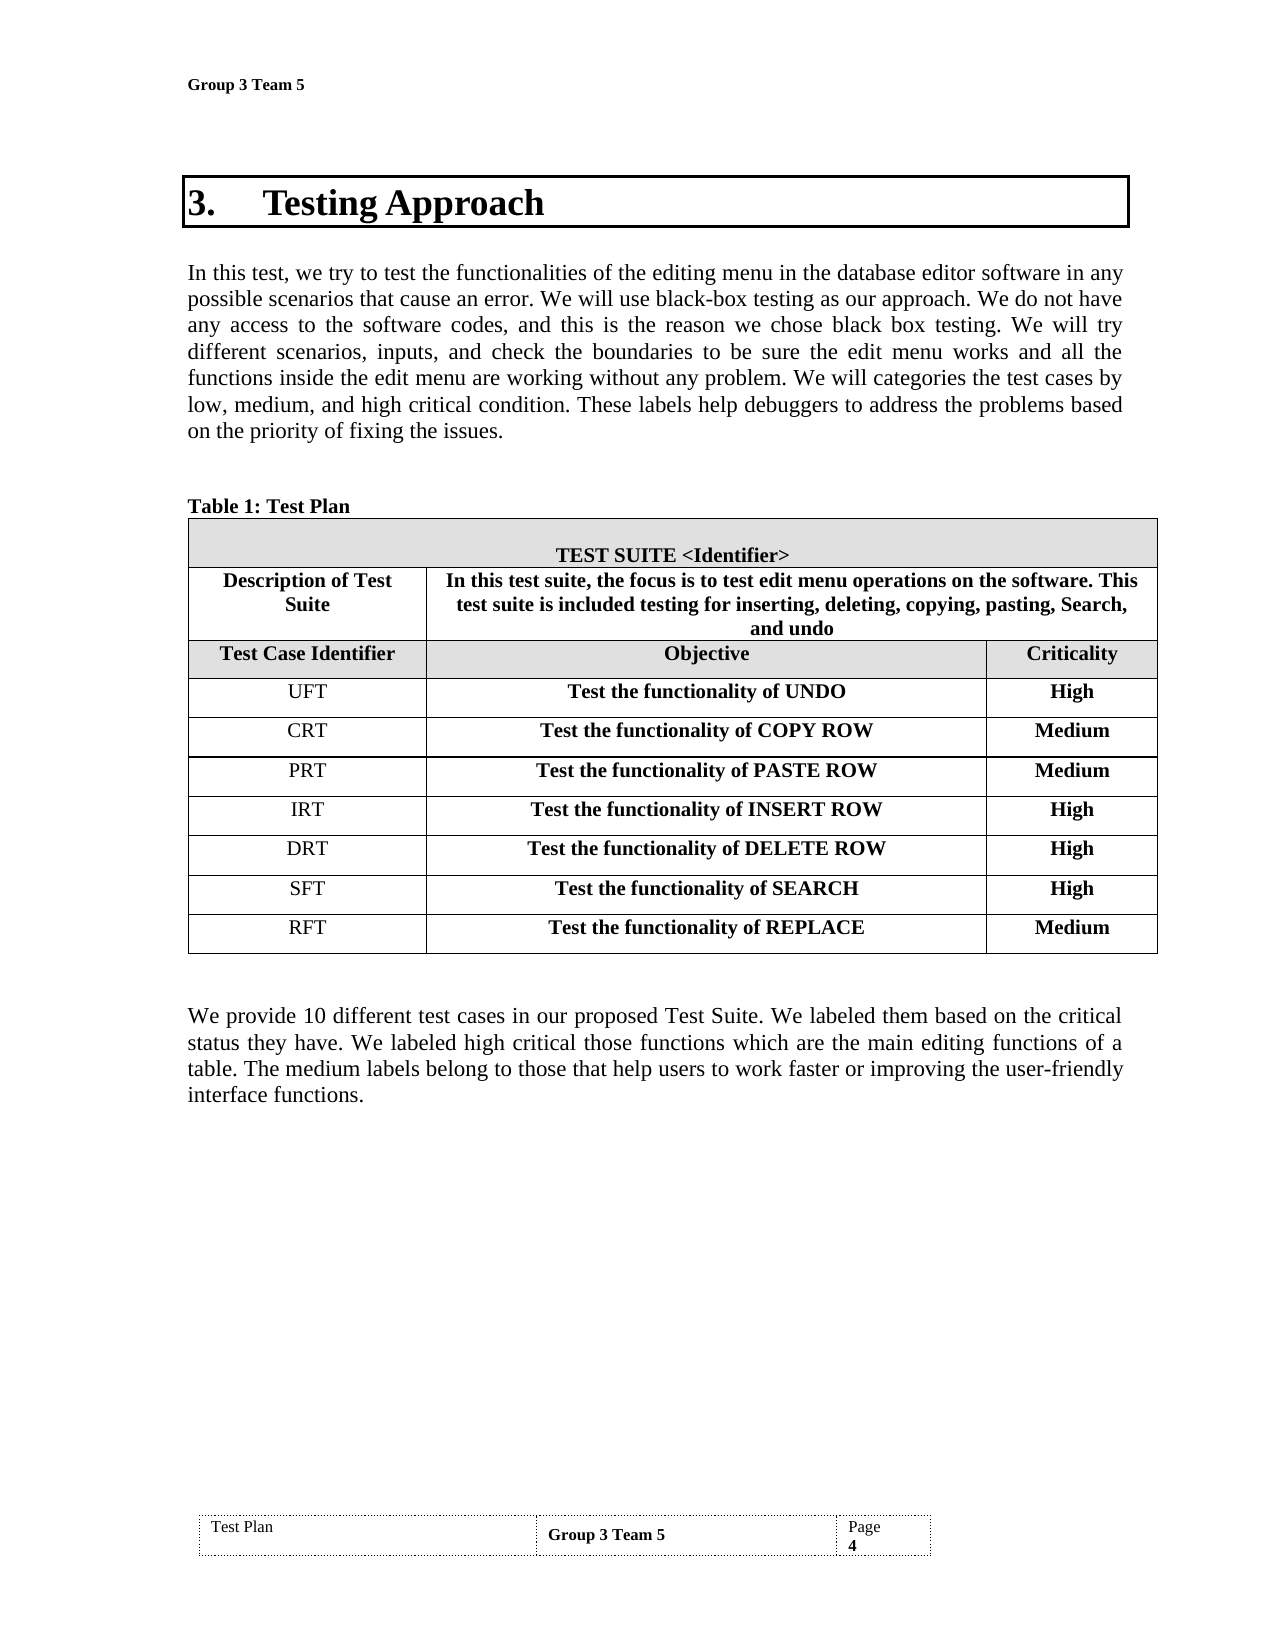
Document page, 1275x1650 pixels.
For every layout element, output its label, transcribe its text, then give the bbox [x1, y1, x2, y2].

table_cell UFT [189, 679, 426, 717]
table_cell In this test suite, the focus is to test edit menu operations on the software. This test suite is included testing for inserting, deleting, copying, pasting, Search, and undo [427, 568, 1157, 640]
table_cell Criticality [987, 641, 1157, 678]
table_cell Test Case Identifier [189, 641, 426, 678]
table_cell Description of Test Suite [189, 568, 426, 640]
table_cell Test the functionality of PASTE ROW [427, 758, 986, 796]
table_cell Test the functionality of REPLACE [427, 915, 986, 953]
table_cell Medium [987, 718, 1157, 756]
table_cell PRT [189, 758, 426, 796]
table_cell High [987, 797, 1157, 835]
table_cell Test the functionality of SEARCH [427, 876, 986, 914]
table_cell Test the functionality of INSERT ROW [427, 797, 986, 835]
text We provide 10 different test cases in our proposed Test Suite. We labeled them based on the critical status they have. We labeled high critical those functions which are the main editing functions of a table. The medium labels belong to those that help users to work faster or improving the user-friendly interface functions. [187, 1002, 1125, 1108]
table_header TEST SUITE <Identifier> [189, 519, 1157, 567]
subtitle Testing Approach [185, 178, 1127, 225]
table_cell DRT [189, 836, 426, 874]
table_cell Test the functionality of DELETE ROW [427, 836, 986, 874]
text In this test, we try to test the functionalities of the editing menu in the database editor software in any possible scenarios that cause an error. We will use black-box testing as our approach. We do not have any access to the software codes, and this is the reason we chose black box testing. We will try different scenarios, inputs, and check the boundaries to be sure the edit menu works and all the functions inside the edit menu are working without any problem. We will categories the test cases by low, medium, and high critical condition. These labels help debuggers to address the problems based on the priority of fixing the issues. [187, 259, 1125, 443]
table_cell High [987, 679, 1157, 717]
table_cell CRT [189, 718, 426, 756]
table_cell Objective [427, 641, 986, 678]
table_cell RFT [189, 915, 426, 953]
table_cell Test the functionality of UNDO [427, 679, 986, 717]
table_cell SFT [189, 876, 426, 914]
table_cell IRT [189, 797, 426, 835]
table_cell Medium [987, 915, 1157, 953]
table_cell High [987, 836, 1157, 874]
text Table 1: Test Plan [187, 494, 1125, 518]
table_cell Test the functionality of COPY ROW [427, 718, 986, 756]
table_cell High [987, 876, 1157, 914]
table_cell Medium [987, 758, 1157, 796]
